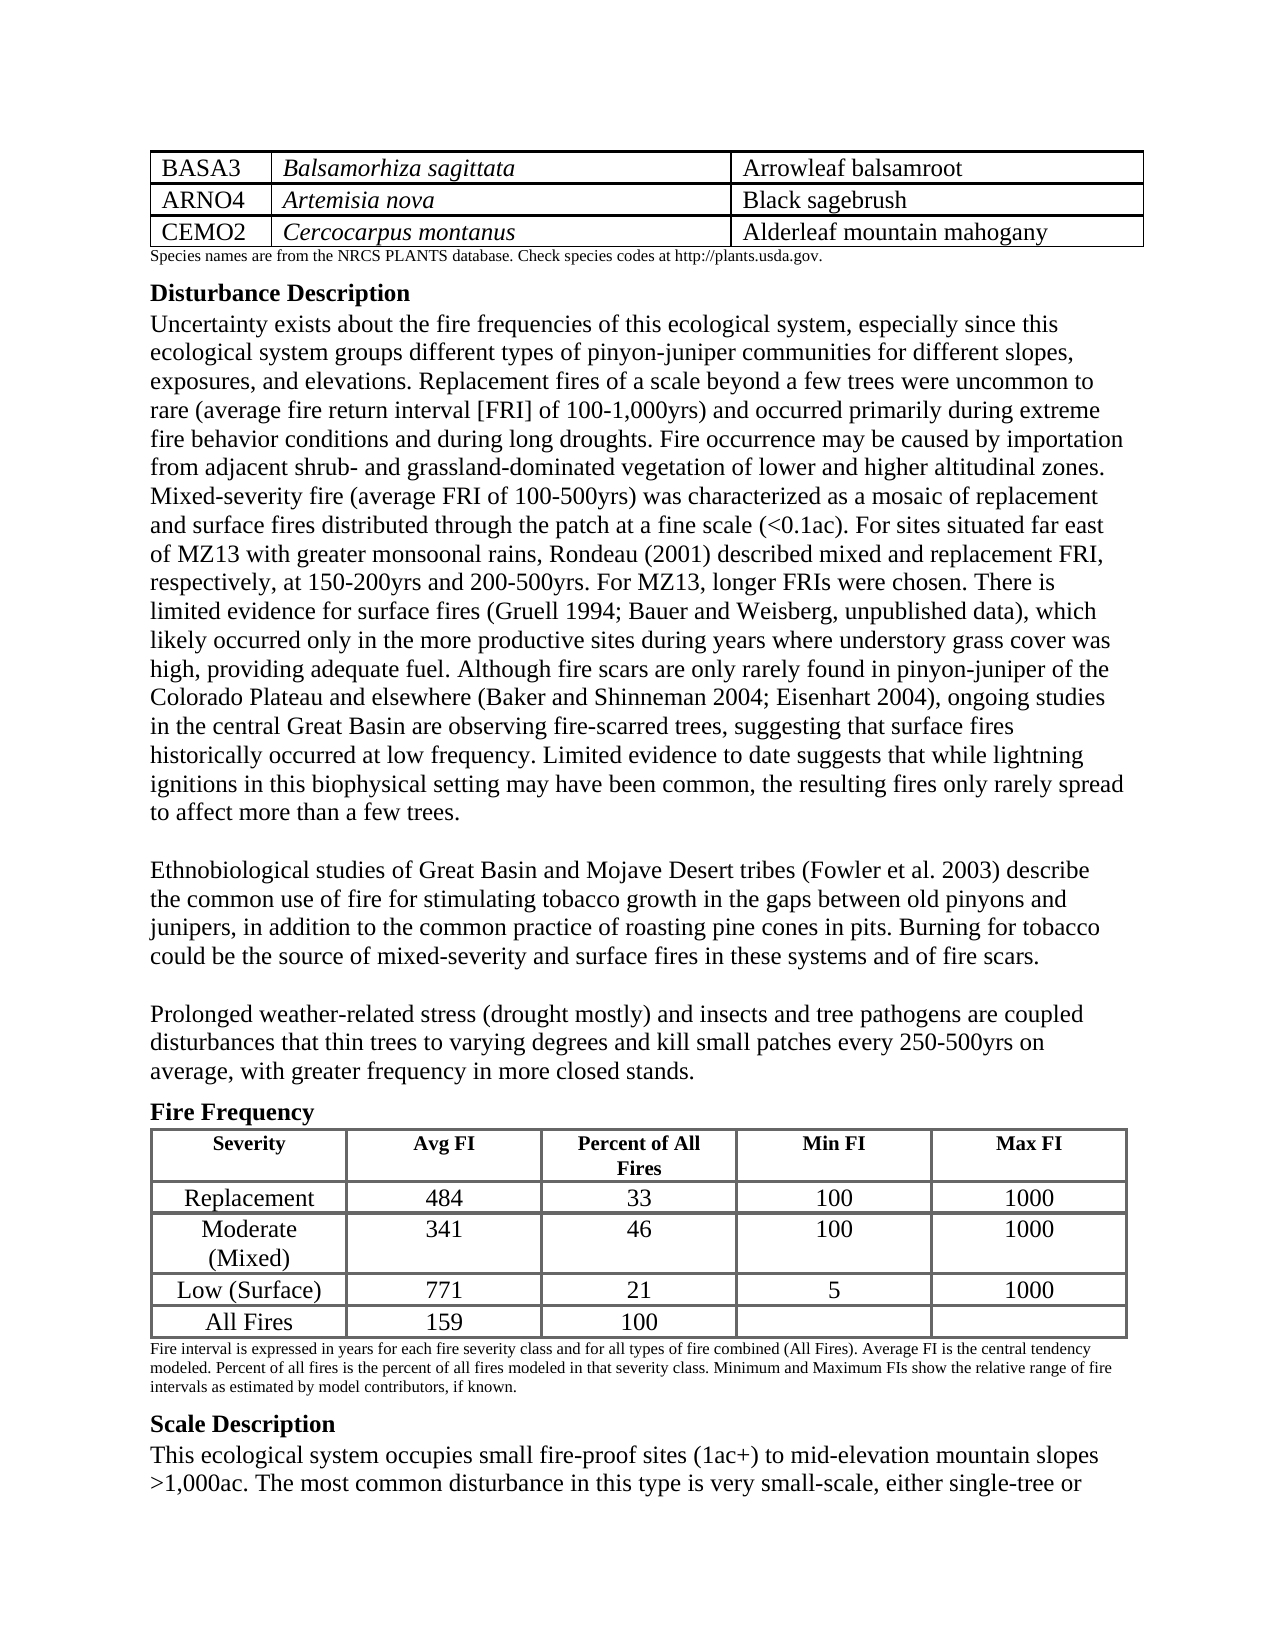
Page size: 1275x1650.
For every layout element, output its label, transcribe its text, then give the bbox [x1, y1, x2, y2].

text Prolonged weather-related stress (drought mostly) and insects and tree pathogens are coupled disturbances that thin trees to varying degrees and kill small patches every 250-500yrs on average, with greater frequency in more closed stands. [150, 999, 1125, 1085]
table_cell 771 [348, 1275, 540, 1304]
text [150, 1440, 1125, 1497]
table_cell 1000 [933, 1275, 1125, 1304]
table_cell 159 [348, 1307, 540, 1336]
table_cell Arrowleaf balsamroot [732, 153, 1143, 182]
table_header Severity [153, 1131, 345, 1179]
text Uncertainty exists about the fire frequencies of this ecological system, especially since this ecological system groups different types of pinyon-juniper communities for different slopes, exposures, and elevations. Replacement fires of a scale beyond a few trees were uncommon to rare (average fire return interval [FRI] of 100-1,000yrs) and occurred primarily during extreme fire behavior conditions and during long droughts. Fire occurrence may be caused by importation from adjacent shrub- and grassland-dominated vegetation of lower and higher altitudinal zones. Mixed-severity fire (average FRI of 100-500yrs) was characterized as a mosaic of replacement and surface fires distributed through the patch at a fine scale (<0.1ac). For sites situated far east of MZ13 with greater monsoonal rains, Rondeau (2001) described mixed and replacement FRI, respectively, at 150-200yrs and 200-500yrs. For MZ13, longer FRIs were chosen. There is limited evidence for surface fires (Gruell 1994; Bauer and Weisberg, unpublished data), which likely occurred only in the more productive sites during years where understory grass cover was high, providing adequate fuel. Although fire scars are only rarely found in pinyon-juniper of the Colorado Plateau and elsewhere (Baker and Shinneman 2004; Eisenhart 2004), ongoing studies in the central Great Basin are observing fire-scarred trees, suggesting that surface fires historically occurred at low frequency. Limited evidence to date suggests that while lightning ignitions in this biophysical setting may have been common, the resulting fires only rarely spread to affect more than a few trees. [150, 309, 1125, 826]
table_header Avg FI [348, 1131, 540, 1179]
table_cell Alderleaf mountain mahogany [732, 217, 1143, 246]
table_cell 341 [348, 1215, 540, 1272]
table_cell Artemisia nova [272, 185, 730, 214]
table_header Percent of All Fires [543, 1131, 735, 1179]
table_cell BASA3 [151, 153, 271, 182]
table_cell 1000 [933, 1215, 1125, 1272]
table_cell Cercocarpus montanus [272, 217, 730, 246]
table_cell 46 [543, 1215, 735, 1272]
table_cell Low (Surface) [153, 1275, 345, 1304]
table_cell 5 [738, 1275, 930, 1304]
table_cell ARNO4 [151, 185, 271, 214]
table_cell All Fires [153, 1307, 345, 1336]
text Species names are from the NRCS PLANTS database. Check species codes at http://plants.usda.gov. [150, 247, 1125, 265]
text Scale Description [150, 1409, 1125, 1438]
table_cell 100 [738, 1183, 930, 1211]
table_cell 100 [738, 1215, 930, 1272]
table_cell [738, 1307, 930, 1336]
table_header Max FI [933, 1131, 1125, 1179]
table_cell 1000 [933, 1183, 1125, 1211]
text Fire Frequency [150, 1097, 1125, 1126]
table_cell Moderate (Mixed) [153, 1215, 345, 1272]
table_cell Black sagebrush [732, 185, 1143, 214]
table_cell Balsamorhiza sagittata [272, 153, 730, 182]
table_cell 100 [543, 1307, 735, 1336]
table_cell 21 [543, 1275, 735, 1304]
table_cell [933, 1307, 1125, 1336]
table_header Min FI [738, 1131, 930, 1179]
table_cell 33 [543, 1183, 735, 1211]
text Disturbance Description [150, 278, 1125, 307]
table_cell Replacement [153, 1183, 345, 1211]
table_cell 484 [348, 1183, 540, 1211]
table_cell CEMO2 [151, 217, 271, 246]
text Fire interval is expressed in years for each fire severity class and for all types of fire combined (All Fires). Average FI is the central tendency modeled. Percent of all fires is the percent of all fires modeled in that severity class. Minimum and Maximum FIs show the relative range of fire intervals as estimated by model contributors, if known. [150, 1339, 1125, 1396]
text Ethnobiological studies of Great Basin and Mojave Desert tribes (Fowler et al. 2003) describe the common use of fire for stimulating tobacco growth in the gaps between old pinyons and junipers, in addition to the common practice of roasting pine cones in pits. Burning for tobacco could be the source of mixed-severity and surface fires in these systems and of fire scars. [150, 855, 1125, 970]
